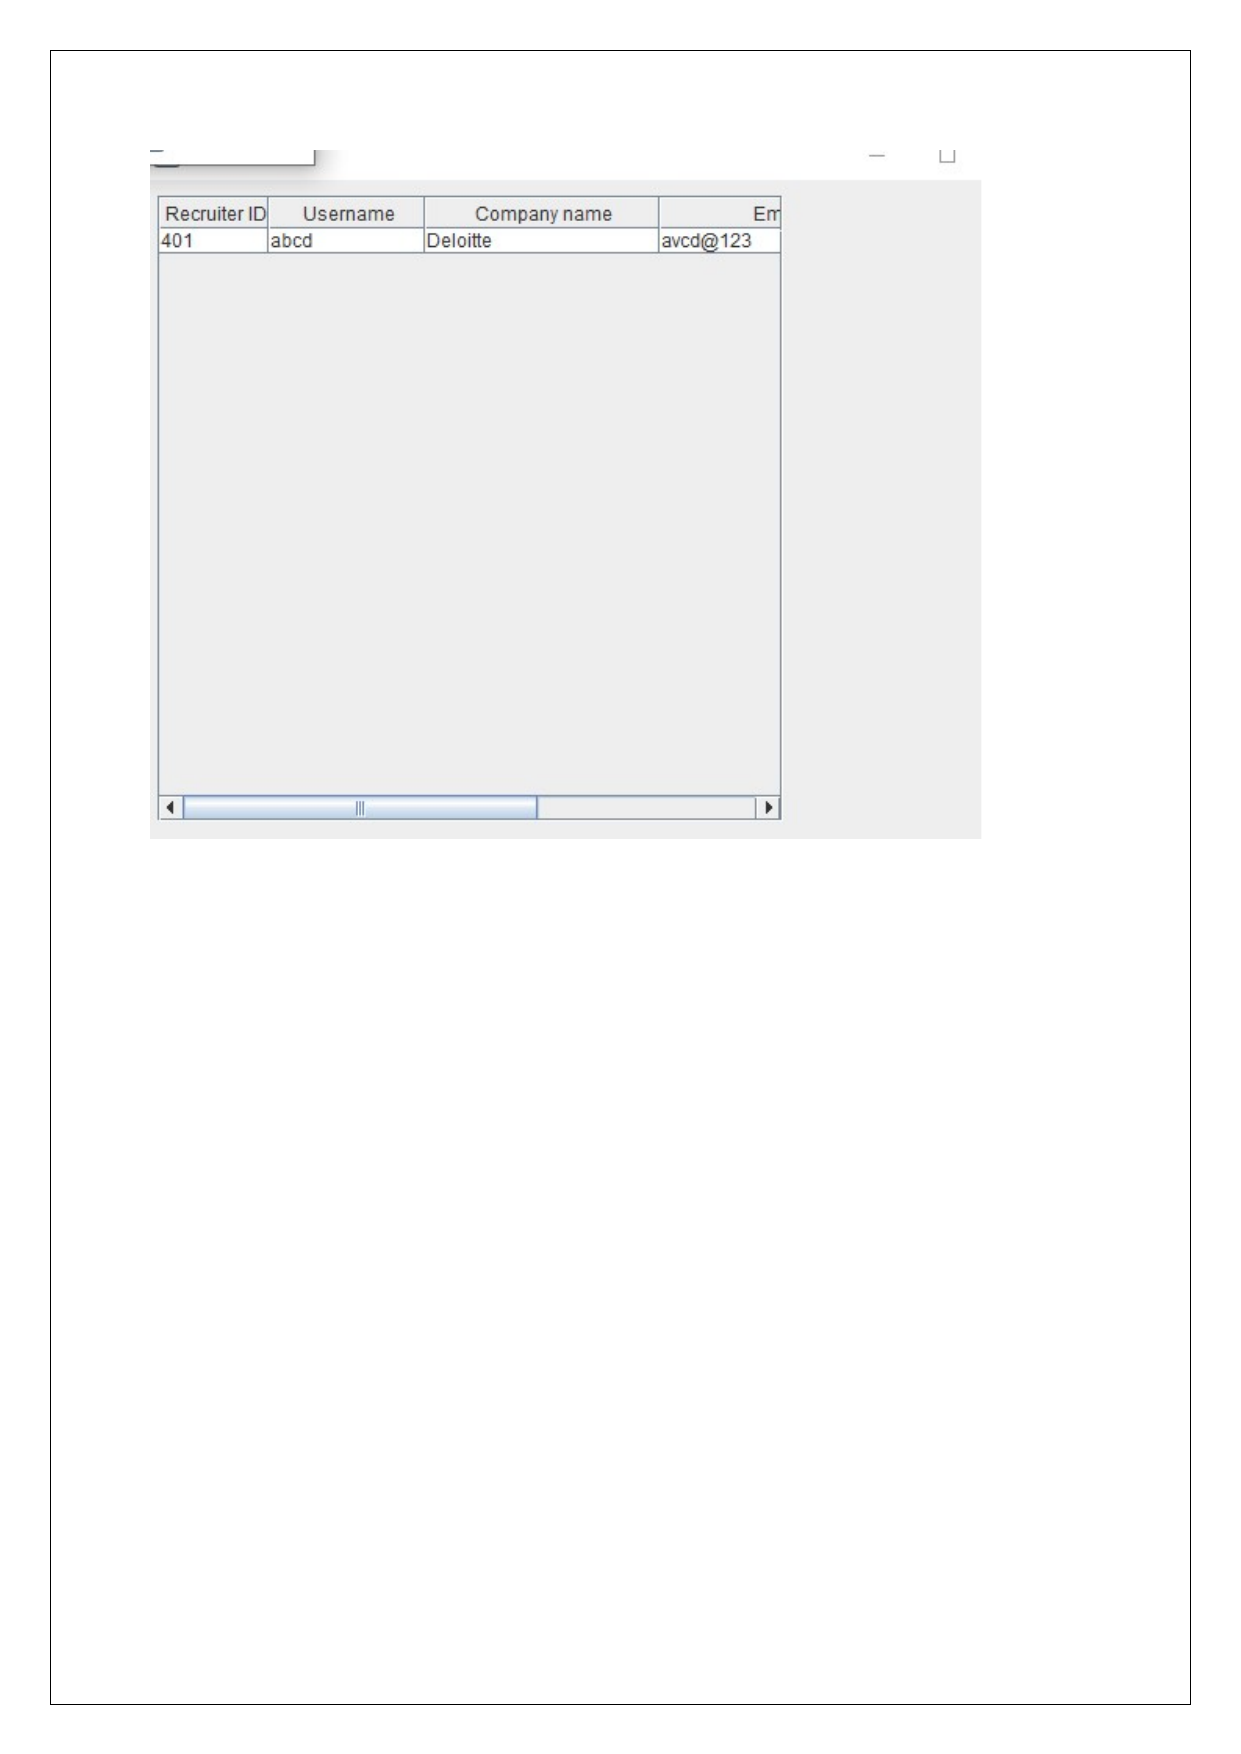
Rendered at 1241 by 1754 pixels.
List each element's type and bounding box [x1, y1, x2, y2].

picture [150, 150, 982, 839]
